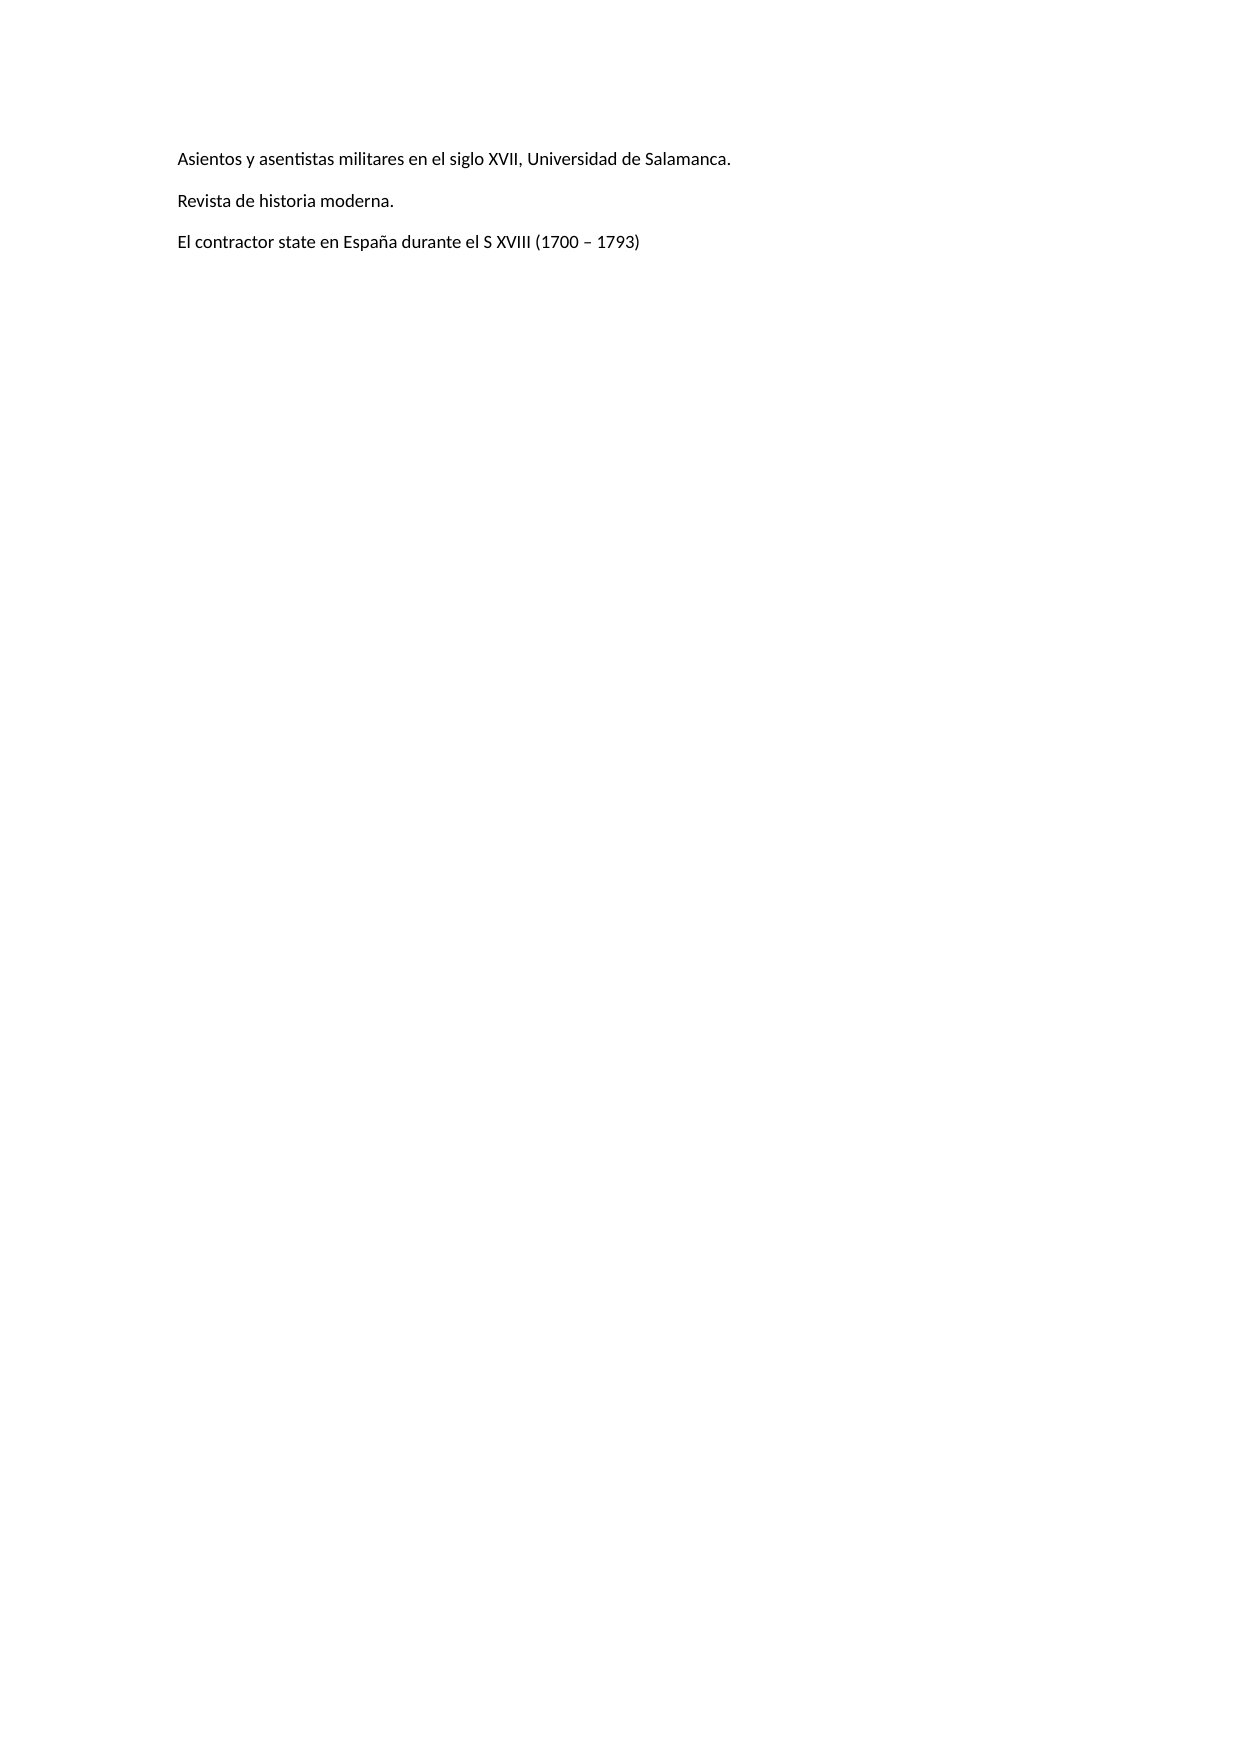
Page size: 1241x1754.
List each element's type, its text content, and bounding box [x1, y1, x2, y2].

text Asientos y asentistas militares en el siglo XVII, Universidad de Salamanca. [177, 148, 1063, 171]
text Revista de historia moderna. [177, 189, 1063, 212]
text El contractor state en España durante el S XVIII (1700 – 1793) [177, 230, 1063, 253]
